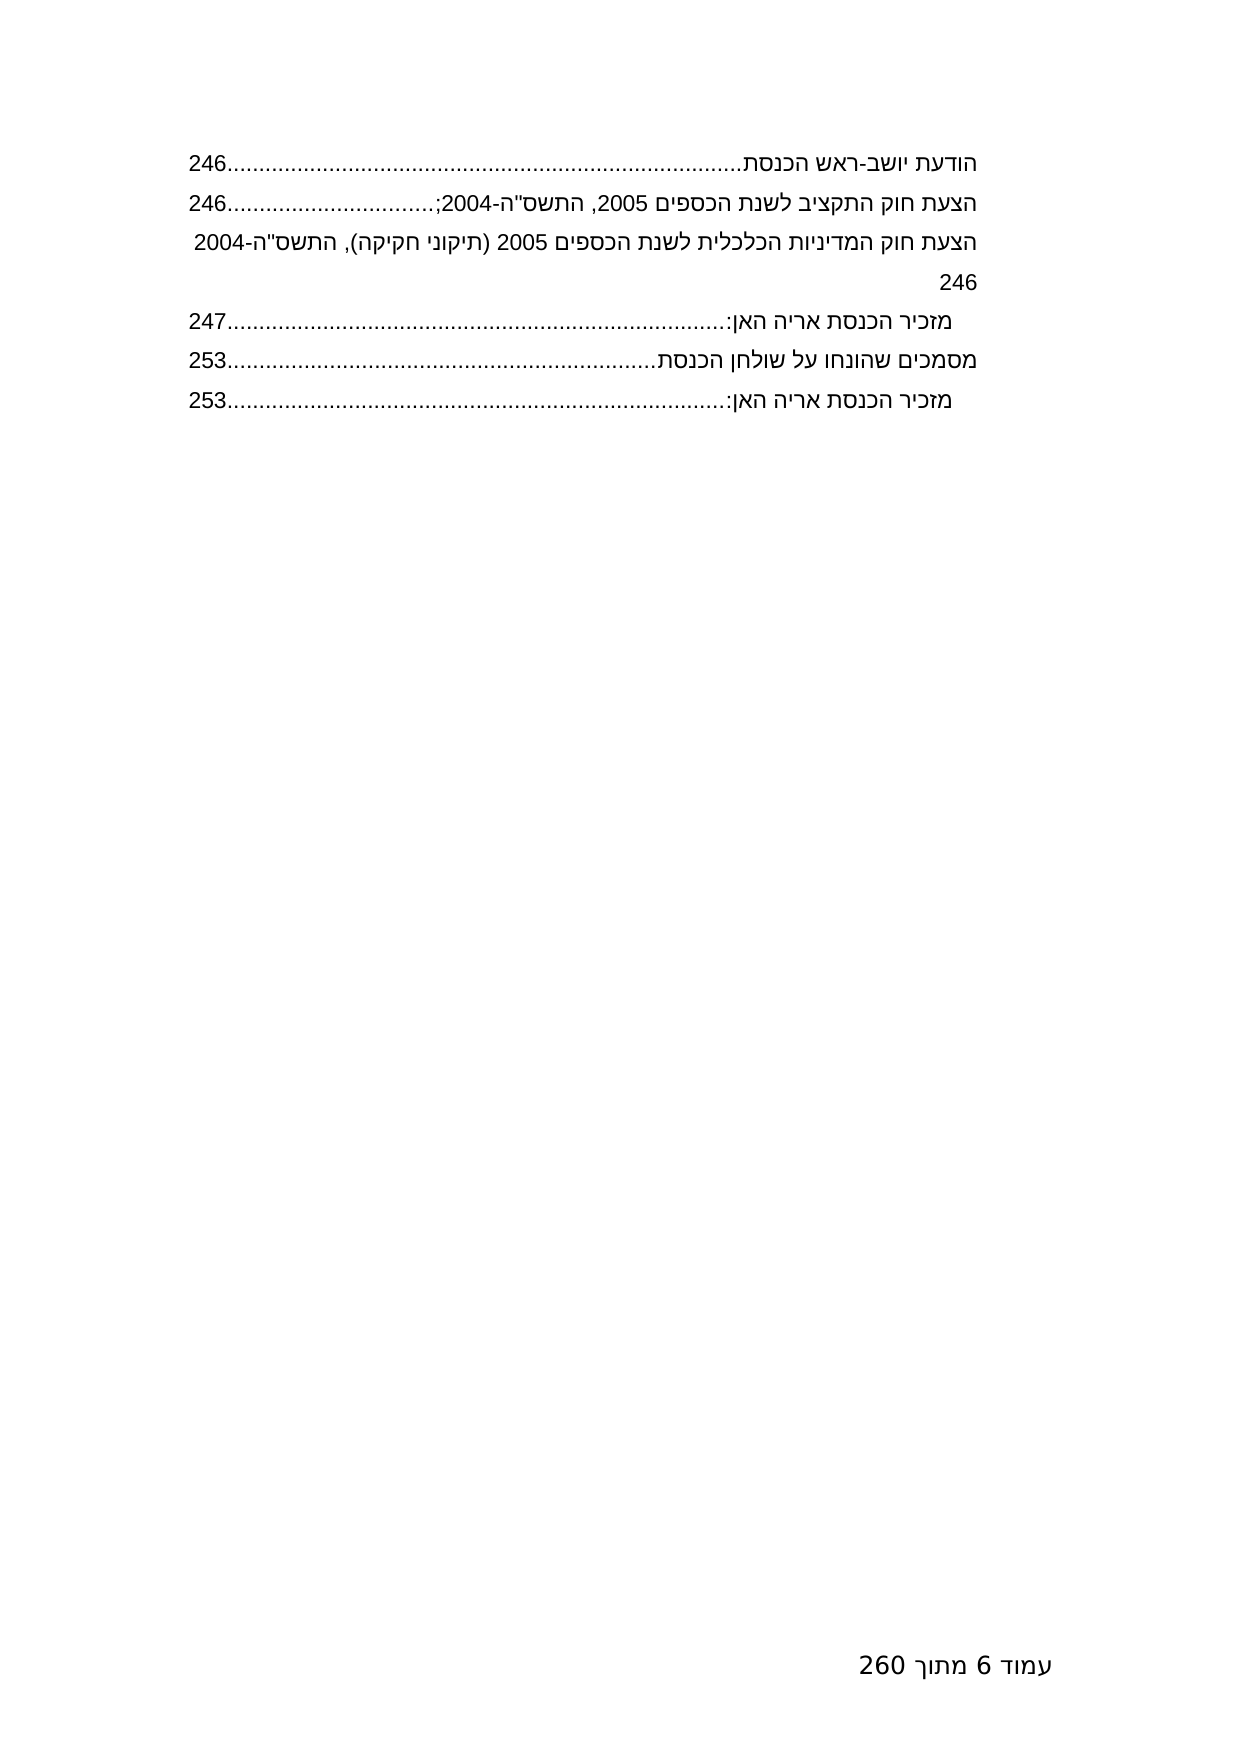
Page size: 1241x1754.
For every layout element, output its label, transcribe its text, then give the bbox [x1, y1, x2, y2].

text מזכיר הכנסת אריה האן: 247 [187, 308, 953, 334]
text הודעת יושב-ראש הכנסת 246 [187, 150, 978, 176]
text מזכיר הכנסת אריה האן: 253 [187, 387, 953, 413]
text הצעת חוק התקציב לשנת הכספים 2005, התשס"ה-‏2004; 246 [187, 189, 978, 216]
text הצעת חוק המדיניות הכלכלית לשנת הכספים 2005 (תיקוני חקיקה), התשס"ה-2004 246 [187, 229, 978, 295]
text מסמכים שהונחו על שולחן הכנסת 253 [187, 347, 978, 374]
